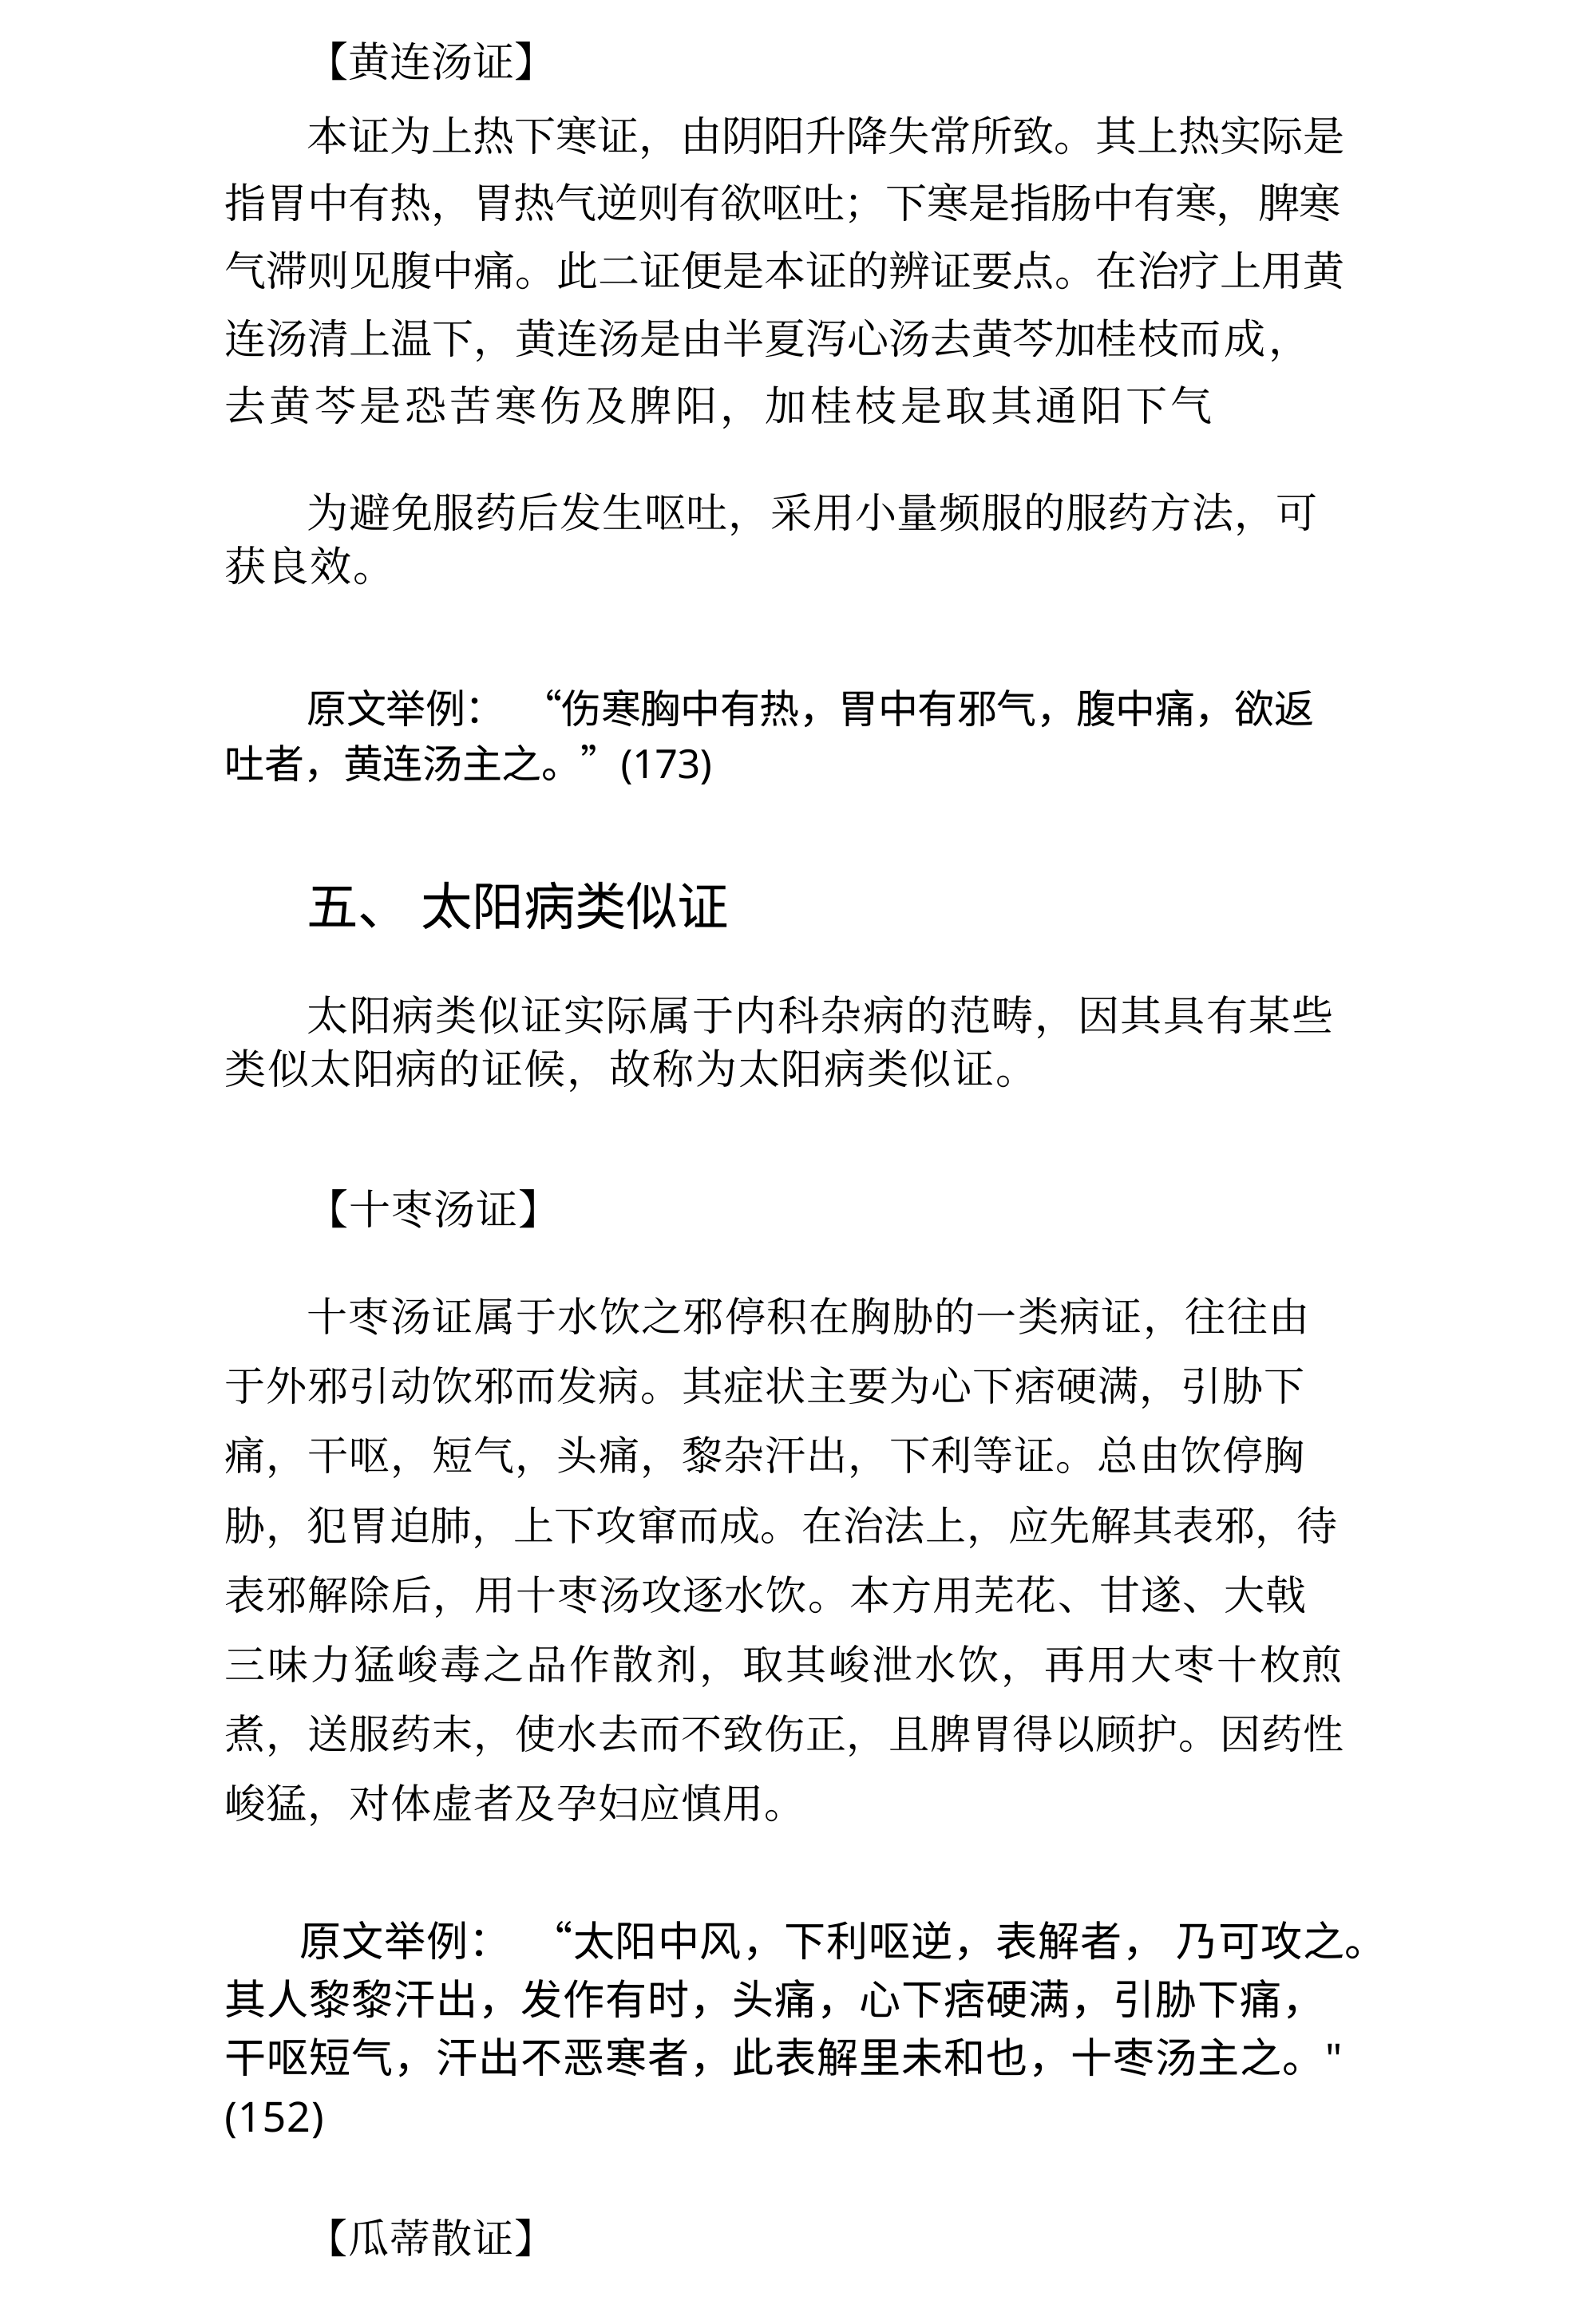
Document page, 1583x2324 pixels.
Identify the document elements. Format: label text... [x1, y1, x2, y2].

text 为避免服药后发生呕吐，采用小量频服的服药方法，可获良效。 [224, 484, 1345, 593]
text 太阳病类似证实际属于内科杂病的范畴，因其具有某些类似太阳病的证候，故称为太阳病类似证。 [224, 987, 1345, 1096]
text 【十枣汤证】 [224, 1181, 1345, 1235]
text 十枣汤证属于水饮之邪停积在胸胁的一类病证，往往由于外邪引动饮邪而发病。其症状主要为心下痞硬满，引胁下痛，干呕，短气，头痛，黎杂汗出，下利等证。总由饮停胸胁，犯胃迫肺，上下攻窜而成。在治法上，应先解其表邪，待表邪解除后，用十枣汤攻逐水饮。本方用芜花、甘遂、大戟三味力猛峻毒之品作散剂，取其峻泄水饮，再用大枣十枚煎煮，送服药末，使水去而不致伤正，且脾胃得以顾护。因药性峻猛，对体虚者及孕妇应慎用。 [224, 1285, 1345, 1830]
text 本证为上热下寒证，由阴阳升降失常所致。其上热实际是指胃中有热，胃热气逆则有欲呕吐；下寒是指肠中有寒，脾寒气滞则见腹中痛。此二证便是本证的辨证要点。在治疗上用黄连汤清上温下，黄连汤是由半夏泻心汤去黄芩加桂枝而成，去黄芩是恐苦寒伤及脾阳，加桂枝是取其通阳下气 [224, 103, 1345, 433]
text 【黄连汤证】 [224, 34, 1345, 88]
text 原文举例： “伤寒胸中有热，胃中有邪气，腹中痛，欲返吐者，黄连汤主之。”(173) [224, 680, 1345, 790]
text 原文举例： “太阳中风，下利呕逆，表解者， 乃可攻之。其人黎黎汗出，发作有时，头痛，心下痞硬满，引胁下痛，干呕短气，汗出不恶寒者，此表解里未和也，十枣汤主之。" (152) [224, 1925, 1345, 2158]
text 【瓜蒂散证】 [224, 2206, 1345, 2265]
text 五、 太阳病类似证 [224, 869, 1345, 939]
